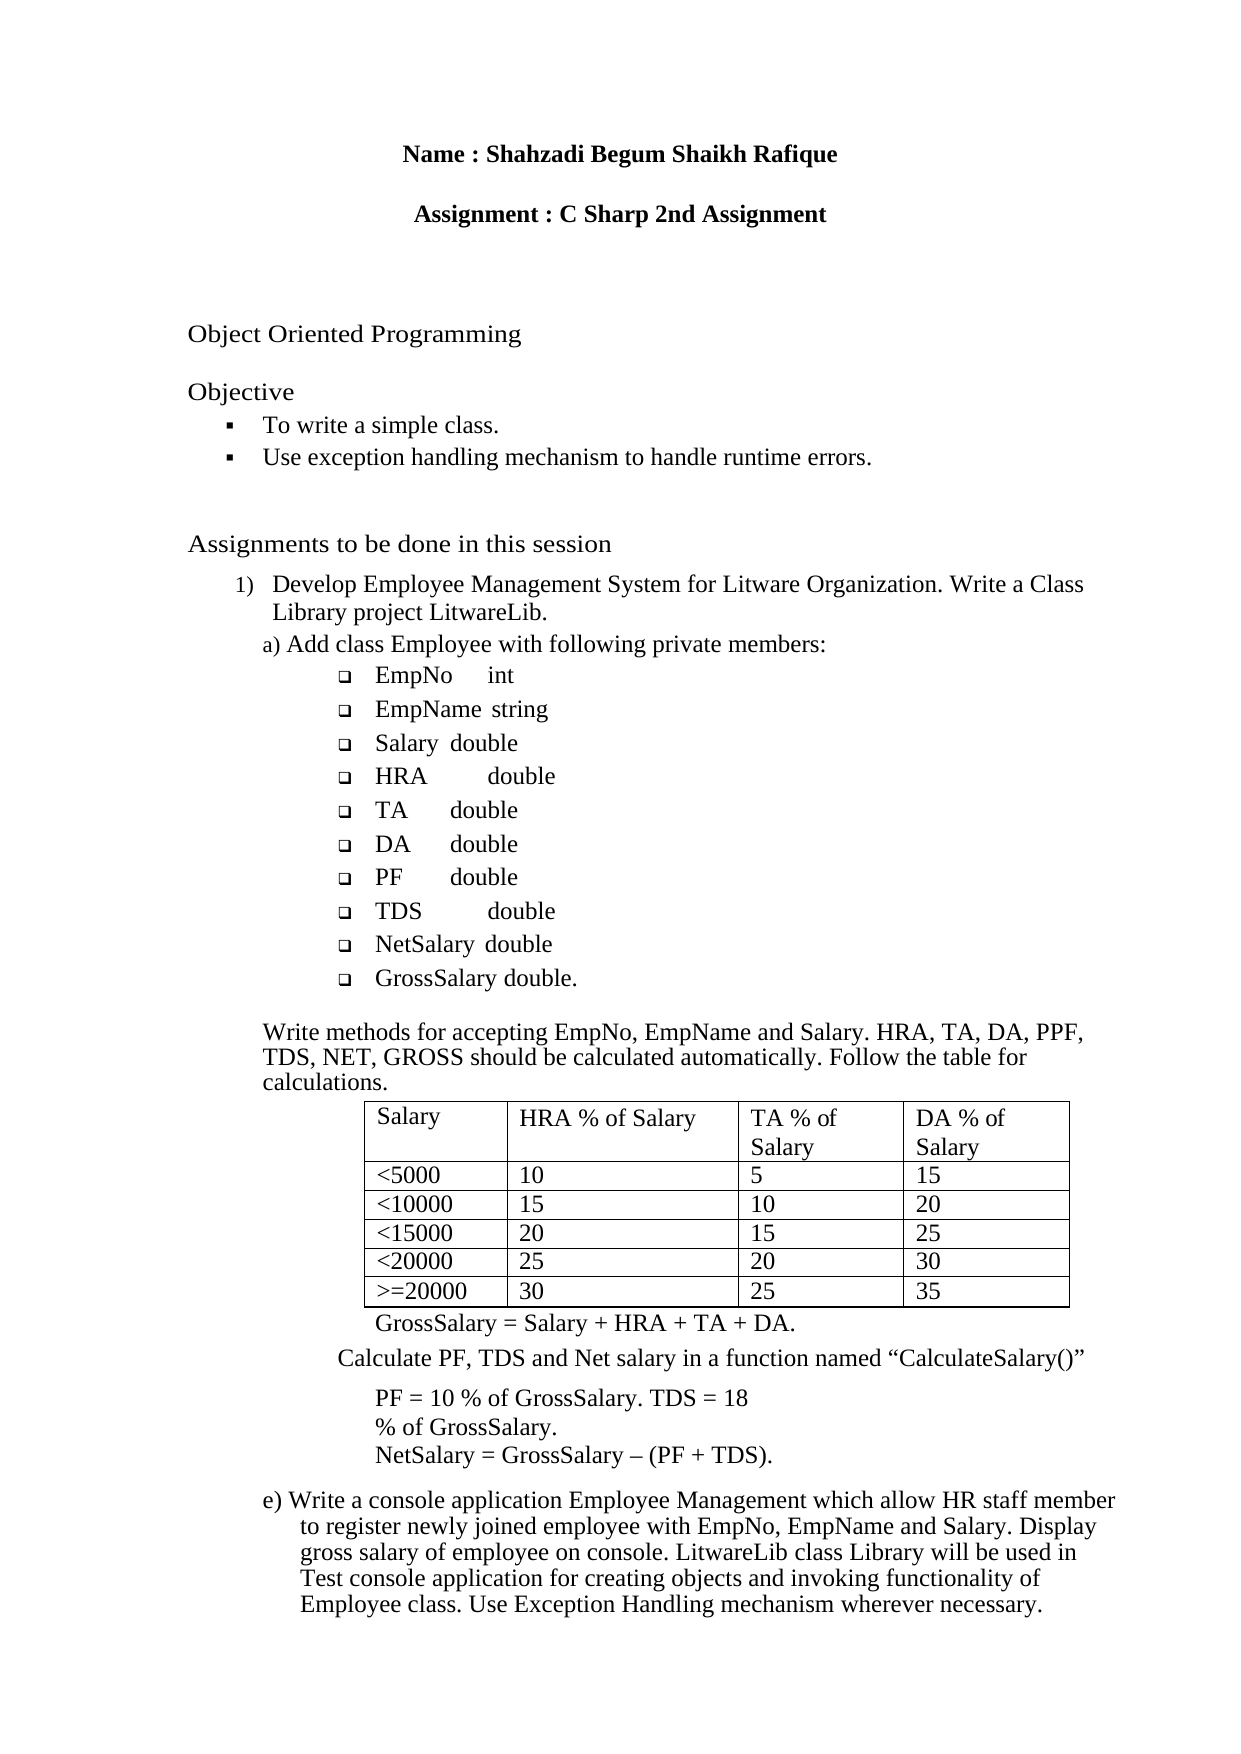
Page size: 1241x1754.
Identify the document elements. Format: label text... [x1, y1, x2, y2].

list Develop Employee Management System for Litware Organization. Write a Class Library project LitwareLib. [234, 571, 1092, 626]
table_cell 15 [508, 1191, 738, 1219]
list GrossSalary double. [337, 963, 1140, 992]
text Write methods for accepting EmpNo, EmpName and Salary. HRA, TA, DA, PPF, TDS, NET, GROSS should be calculated automatically. Follow the table for calculations. [262, 1021, 1140, 1096]
table_cell 20 [739, 1249, 903, 1276]
table_header Salary [365, 1102, 507, 1161]
subtitle Assignments to be done in this session [187, 529, 1140, 558]
list DA double [337, 829, 1140, 857]
list Add class Employee with following private members: [262, 629, 1140, 657]
subtitle Object Oriented Programming [187, 319, 1140, 348]
table_cell 25 [508, 1249, 738, 1276]
table_cell 30 [508, 1277, 738, 1306]
text Name : Shahzadi Begum Shaikh Rafique [100, 139, 1140, 168]
list EmpName string [337, 694, 1140, 723]
table_cell 10 [508, 1162, 738, 1190]
list TA double [337, 795, 1140, 824]
list NetSalary double [337, 929, 1140, 958]
subtitle GrossSalary = Salary + HRA + TA + DA. [375, 1308, 1140, 1337]
list EmpNo int [337, 660, 1140, 689]
table_cell 10 [739, 1191, 903, 1219]
list HRA double [337, 761, 1140, 790]
list PF double [337, 862, 1140, 891]
table_cell 25 [739, 1277, 903, 1306]
table_cell <15000 [365, 1220, 507, 1247]
table_cell 20 [904, 1191, 1069, 1219]
text e) Write a console application Employee Management which allow HR staff member to register newly joined employee with EmpNo, EmpName and Salary. Display gross salary of employee on console. LitwareLib class Library will be used in Test console application for creating objects and invoking functionality of Employee class. Use Exception Handling mechanism wherever necessary. [262, 1488, 1124, 1618]
table_cell 25 [904, 1220, 1069, 1247]
list TDS double [337, 896, 1140, 925]
subtitle Objective [187, 377, 1140, 406]
table_header TA % of Salary [739, 1102, 903, 1161]
subtitle PF = 10 % of GrossSalary. TDS = 18 % of GrossSalary. [375, 1383, 768, 1441]
table_cell >=20000 [365, 1277, 507, 1306]
table_cell <20000 [365, 1249, 507, 1276]
text NetSalary = GrossSalary – (PF + TDS). [375, 1441, 1140, 1469]
table_cell <10000 [365, 1191, 507, 1219]
table_cell 15 [739, 1220, 903, 1247]
list Use exception handling mechanism to handle runtime errors. [225, 442, 1140, 471]
list To write a simple class. [225, 411, 1140, 439]
table_cell 15 [904, 1162, 1069, 1190]
table_cell 35 [904, 1277, 1069, 1306]
text Calculate PF, TDS and Net salary in a function named “CalculateSalary()” [337, 1343, 1140, 1372]
table_cell <5000 [365, 1162, 507, 1190]
list Salary double [337, 728, 1140, 756]
text Assignment : C Sharp 2nd Assignment [100, 199, 1140, 228]
table_cell 30 [904, 1249, 1069, 1276]
table_header HRA % of Salary [508, 1102, 738, 1161]
table_cell 5 [739, 1162, 903, 1190]
table_header DA % of Salary [904, 1102, 1069, 1161]
table_cell 20 [508, 1220, 738, 1247]
